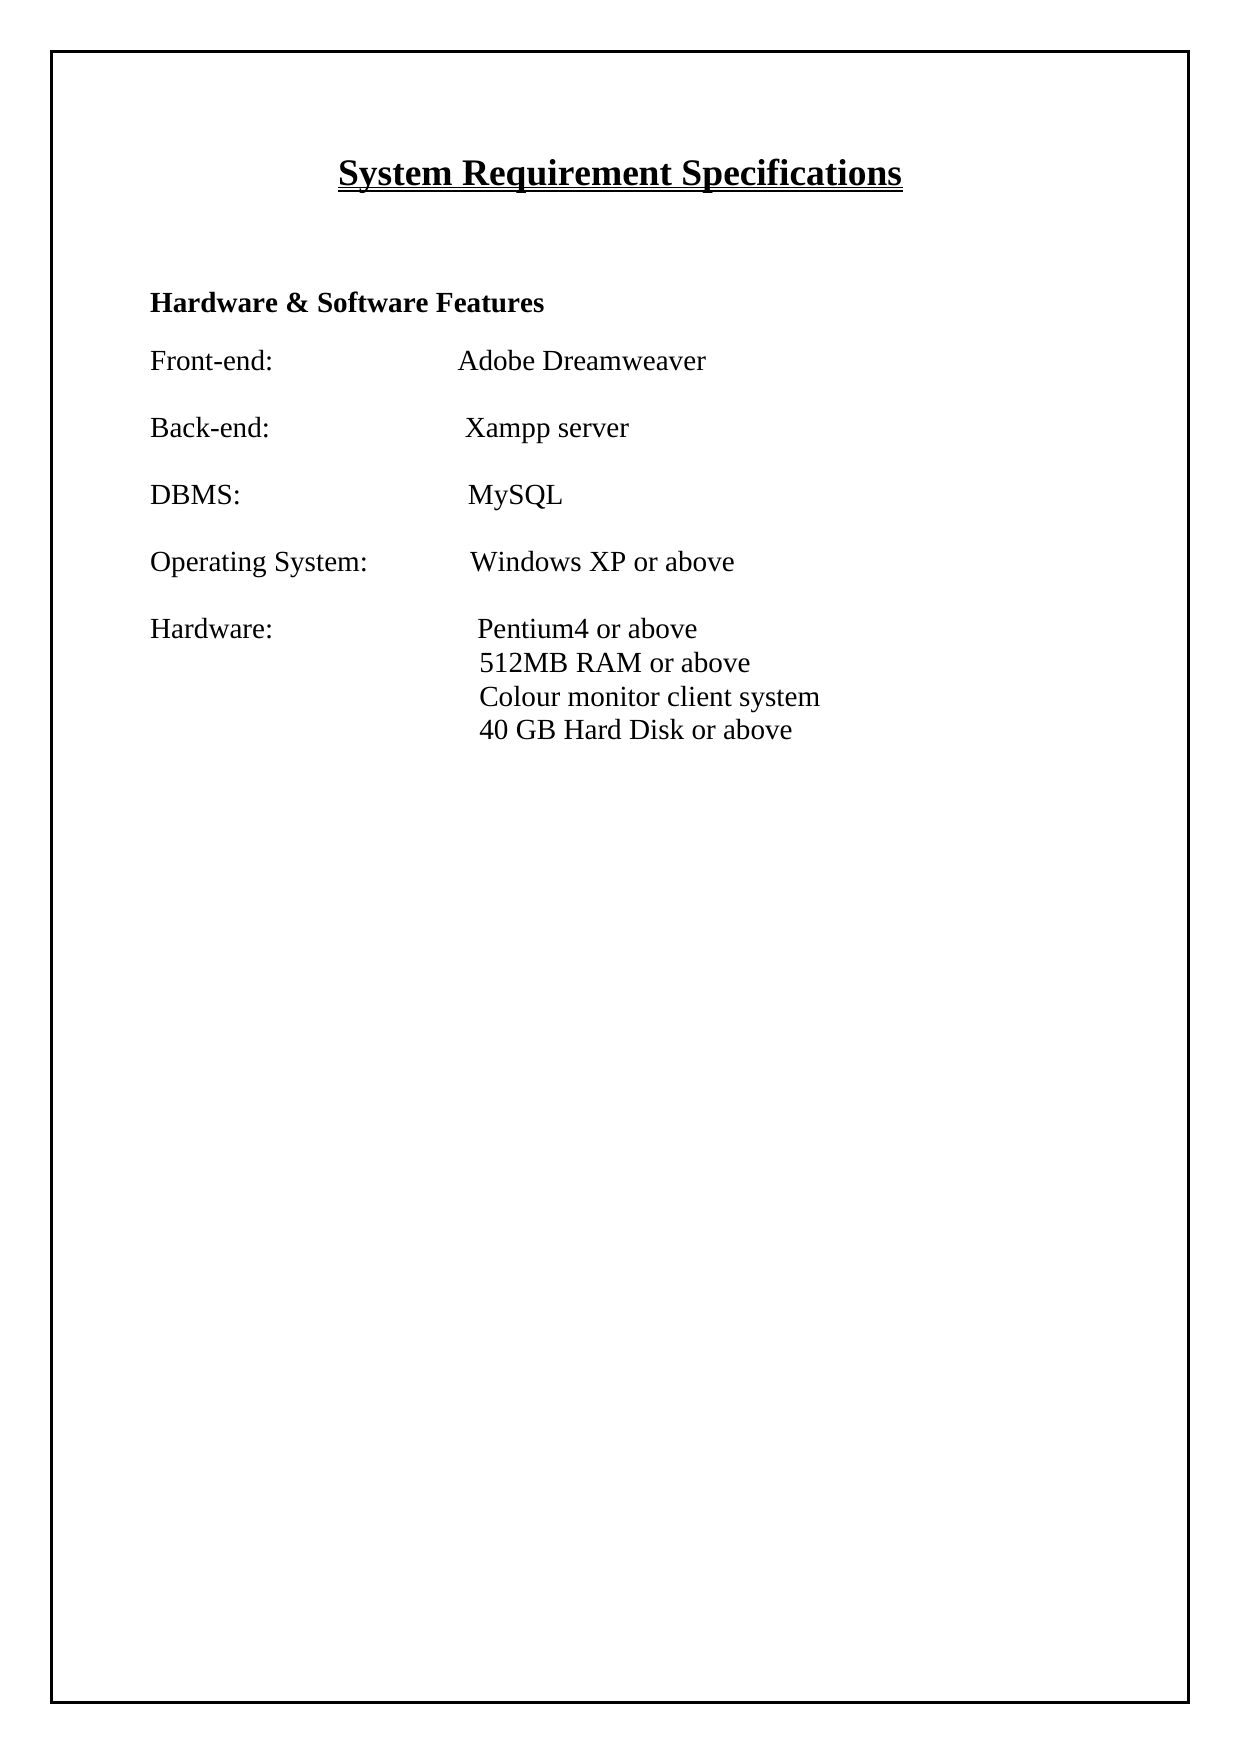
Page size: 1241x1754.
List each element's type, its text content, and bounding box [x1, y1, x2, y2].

text DBMS: MySQL [150, 477, 1090, 511]
text Front-end: Adobe Dreamweaver [150, 343, 1090, 377]
text Colour monitor client system [375, 679, 1090, 712]
text System Requirement Specifications [150, 150, 1090, 193]
text Hardware: Pentium4 or above [150, 612, 1090, 645]
text 512MB RAM or above [450, 645, 1090, 679]
text 40 GB Hard Disk or above [375, 712, 1090, 746]
text Hardware & Software Features [150, 285, 1090, 318]
text Back-end: Xampp server [150, 410, 1090, 444]
text Operating System: Windows XP or above [150, 544, 1090, 578]
